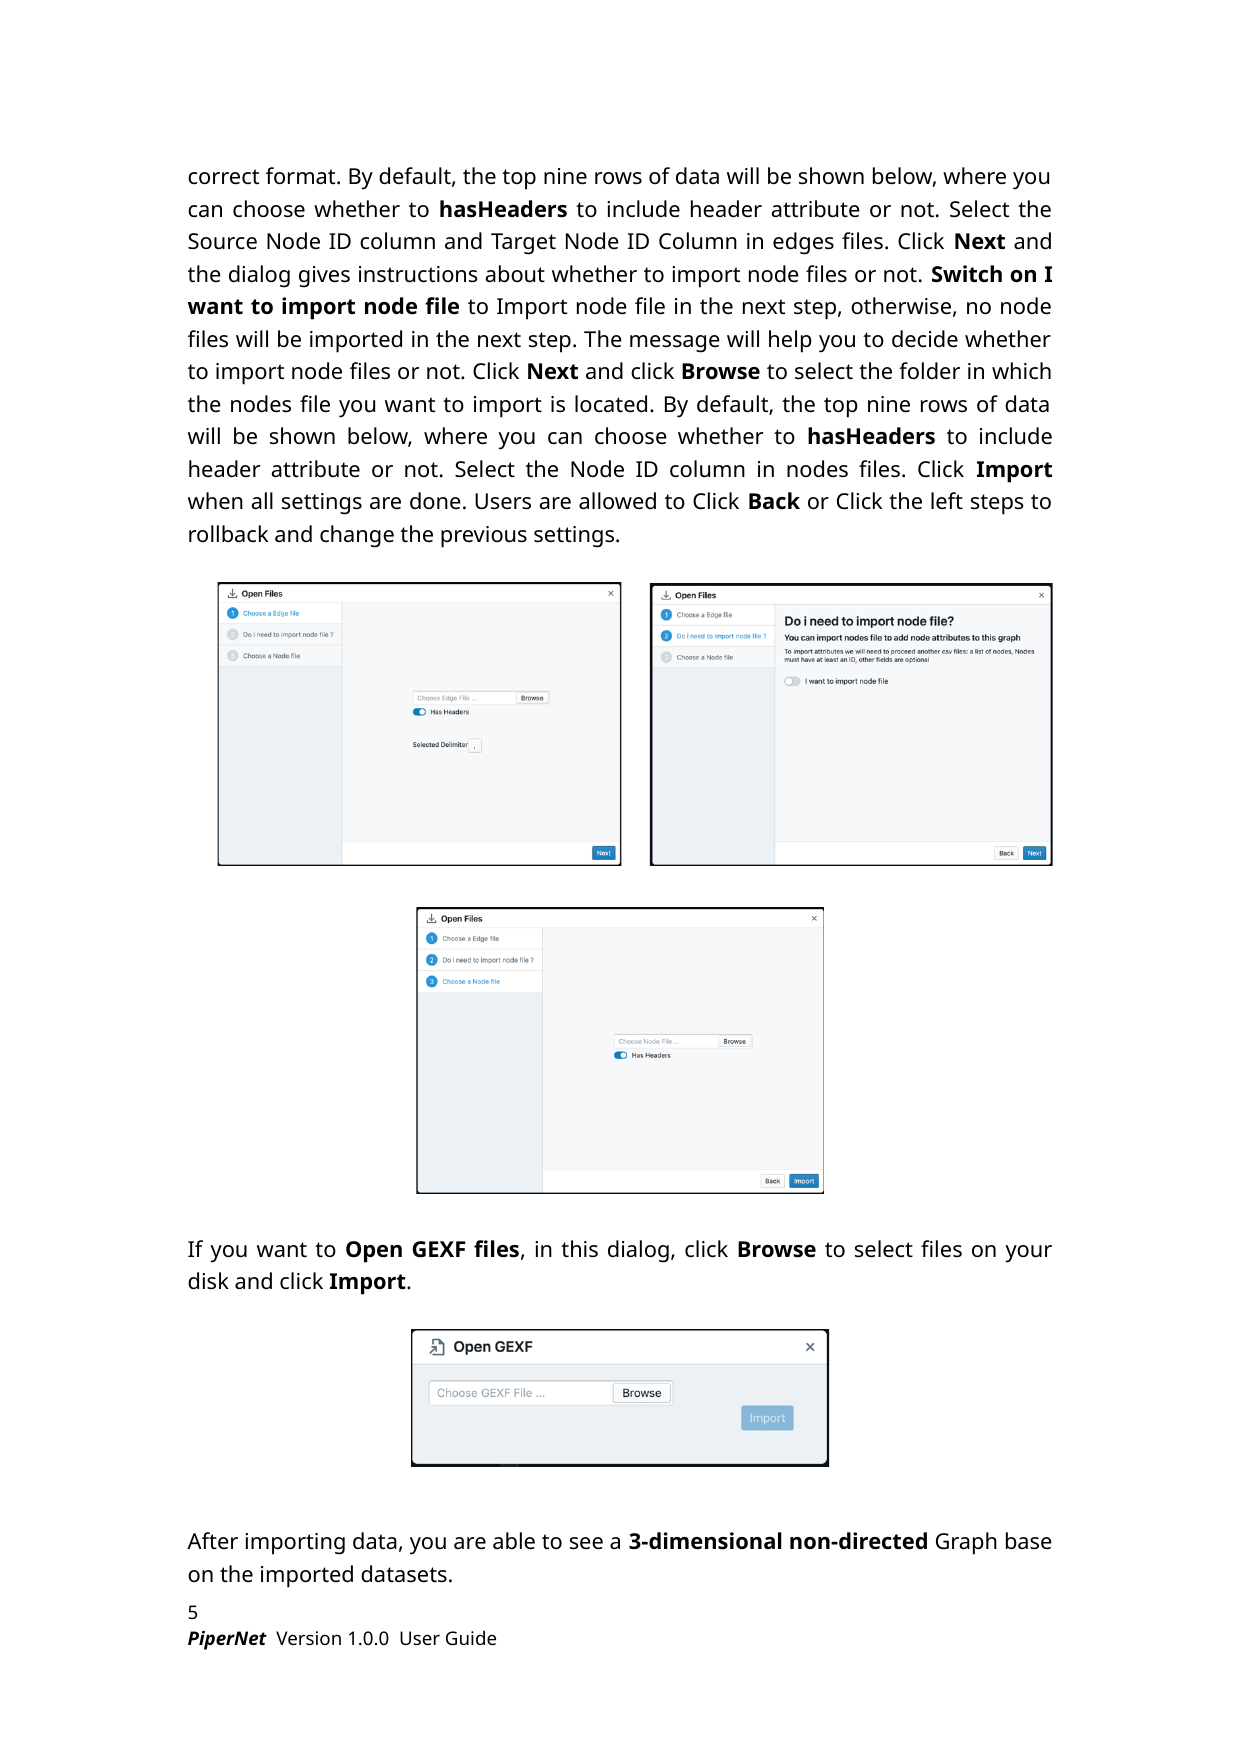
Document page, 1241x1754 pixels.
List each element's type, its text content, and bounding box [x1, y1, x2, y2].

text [187, 160, 1053, 550]
picture [416, 907, 824, 1194]
picture [217, 582, 622, 866]
picture [649, 583, 1053, 866]
picture [411, 1329, 830, 1467]
text If you want to Open GEXF files, in this dialog, click Browse to select files on your disk and click Import. [187, 1232, 1053, 1297]
text After importing data, you are able to see a 3-dimensional non-directed Graph base on the imported datasets. [187, 1525, 1053, 1590]
